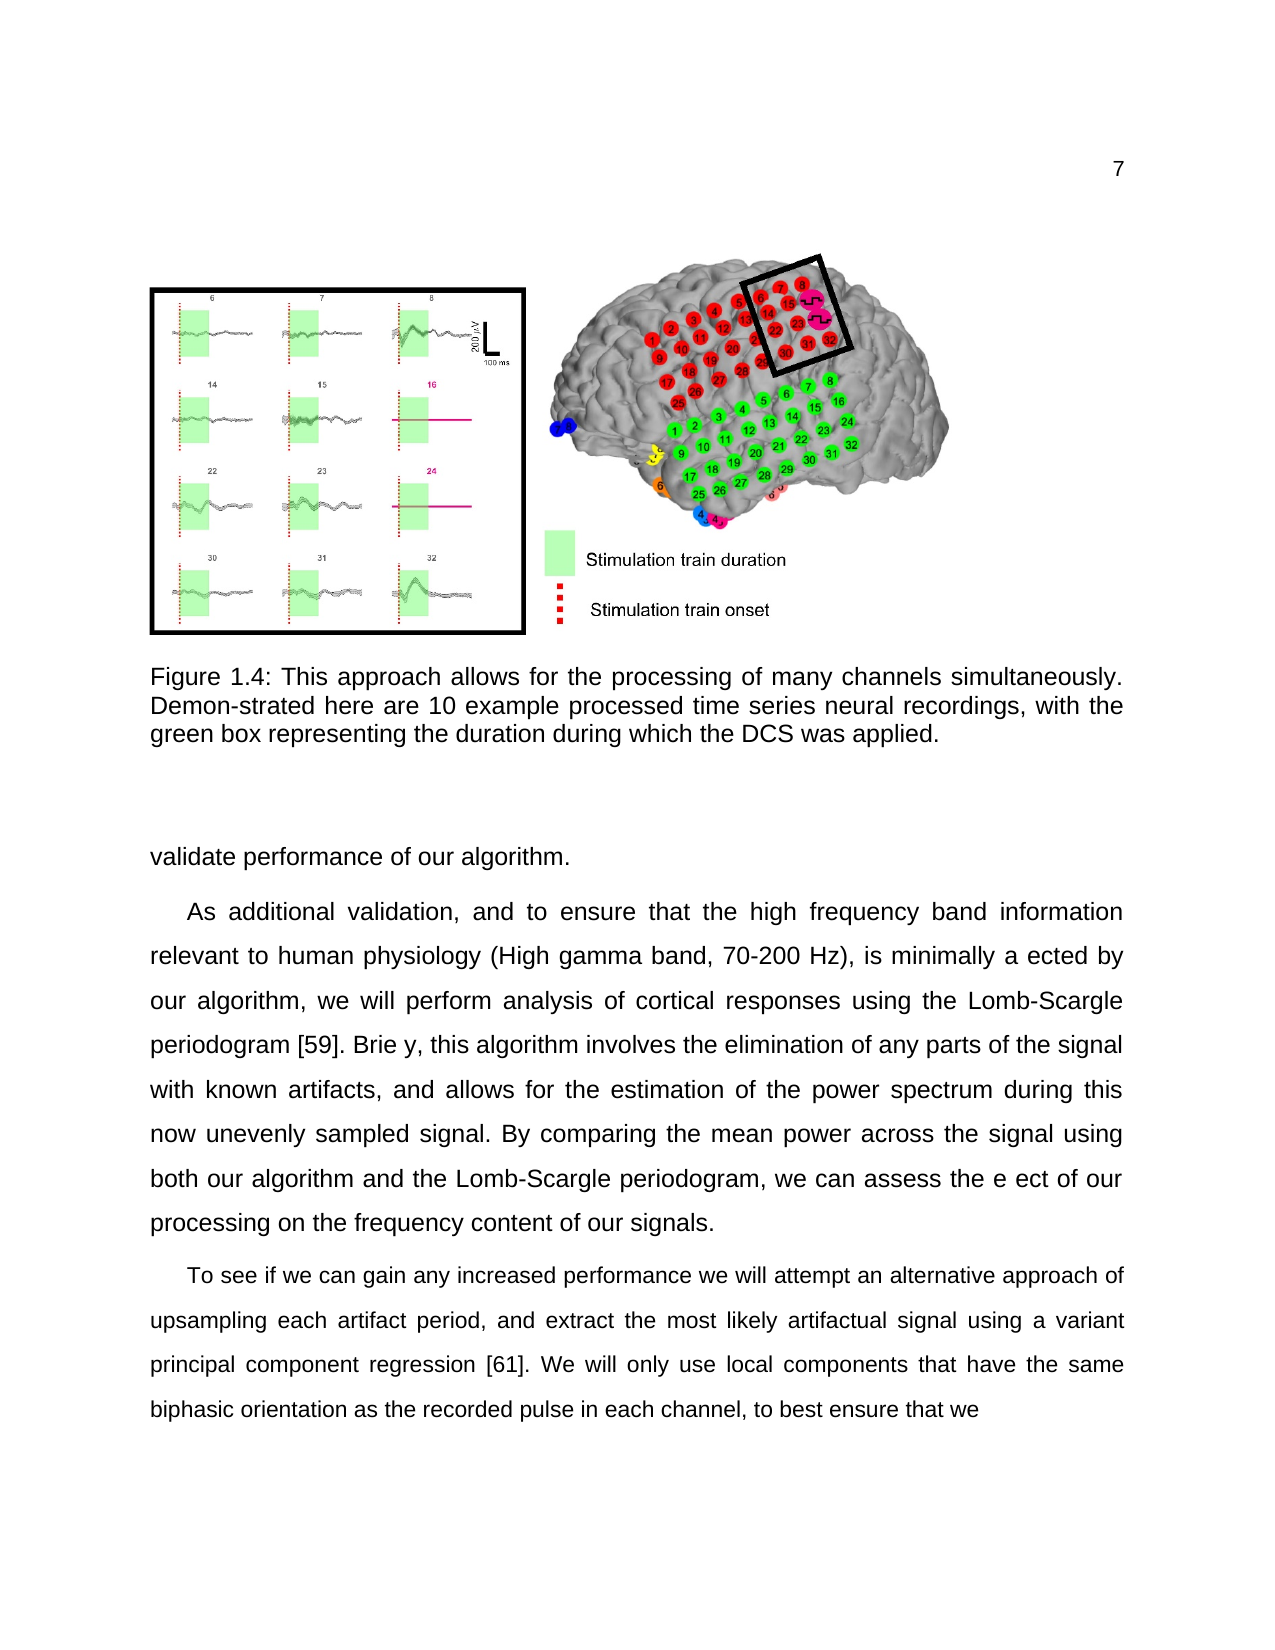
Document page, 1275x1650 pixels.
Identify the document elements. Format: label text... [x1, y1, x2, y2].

text Figure 1.4: This approach allows for the processing of many channels simultaneously. Demon-strated here are 10 example processed time series neural recordings, with the green box representing the duration during which the DCS was applied. [150, 663, 1125, 748]
picture [149, 249, 960, 635]
text validate performance of our algorithm. [150, 842, 1125, 871]
text As additional validation, and to ensure that the high frequency band information relevant to human physiology (High gamma band, 70-200 Hz), is minimally a ected by our algorithm, we will perform analysis of cortical responses using the Lomb-Scargle periodogram [59]. Brie y, this algorithm involves the elimination of any parts of the signal with known artifacts, and allows for the estimation of the power spectrum during this now unevenly sampled signal. By comparing the mean power across the signal using both our algorithm and the Lomb-Scargle periodogram, we can assess the e ect of our processing on the frequency content of our signals. [150, 897, 1125, 1237]
text 7 [1112, 155, 1125, 181]
text To see if we can gain any increased performance we will attempt an alternative approach of upsampling each artifact period, and extract the most likely artifactual signal using a variant principal component regression [61]. We will only use local components that have the same biphasic orientation as the recorded pulse in each channel, to best ensure that we [150, 1262, 1125, 1422]
